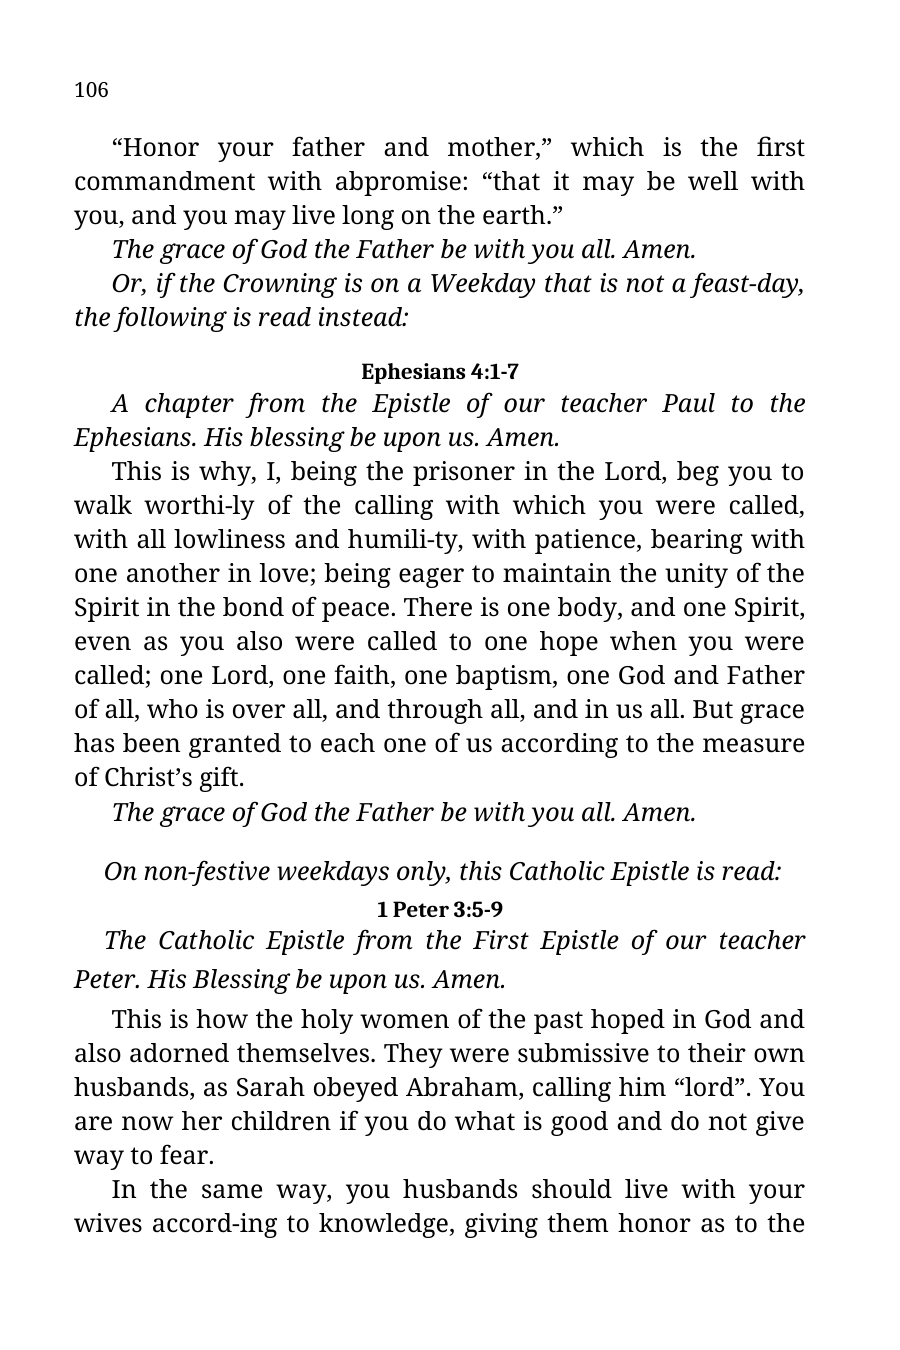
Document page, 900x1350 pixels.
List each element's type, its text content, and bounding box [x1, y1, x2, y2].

text The Catholic Epistle from the First Epistle of our teacher Peter. His Blessing be upon us. Amen. [74, 923, 806, 996]
text This is why, I, being the prisoner in the Lord, beg you to walk worthi-ly of the calling with which you were called, with all lowliness and humili-ty, with patience, bearing with one another in love; being eager to maintain the unity of the Spirit in the bond of peace. There is one body, and one Spirit, even as you also were called to one hope when you were called; one Lord, one faith, one baptism, one God and Father of all, who is over all, and through all, and in us all. But grace has been granted to each one of us according to the measure of Christ’s gift. [74, 453, 806, 794]
text This is how the holy women of the past hoped in God and also adorned themselves. They were submissive to their own husbands, as Sarah obeyed Abraham, calling him “lord”. You are now her children if you do what is good and do not give way to fear. [74, 1001, 806, 1172]
text “Honor your father and mother,” which is the first commandment with abpromise: “that it may be well with you, and you may live long on the earth.” [74, 130, 806, 232]
subtitle Ephesians 4:1-7 [74, 359, 806, 385]
text The grace of God the Father be with you all. Amen. [74, 232, 806, 266]
text The grace of God the Father be with you all. Amen. [74, 794, 806, 828]
text Or, if the Crowning is on a Weekday that is not a feast-day, the following is read instead: [74, 266, 806, 334]
subtitle 1 Peter 3:5-9 [74, 897, 806, 923]
text A chapter from the Epistle of our teacher Paul to the Ephesians. His blessing be upon us. Amen. [74, 385, 806, 453]
text On non-festive weekdays only, this Catholic Epistle is read: [74, 853, 806, 887]
